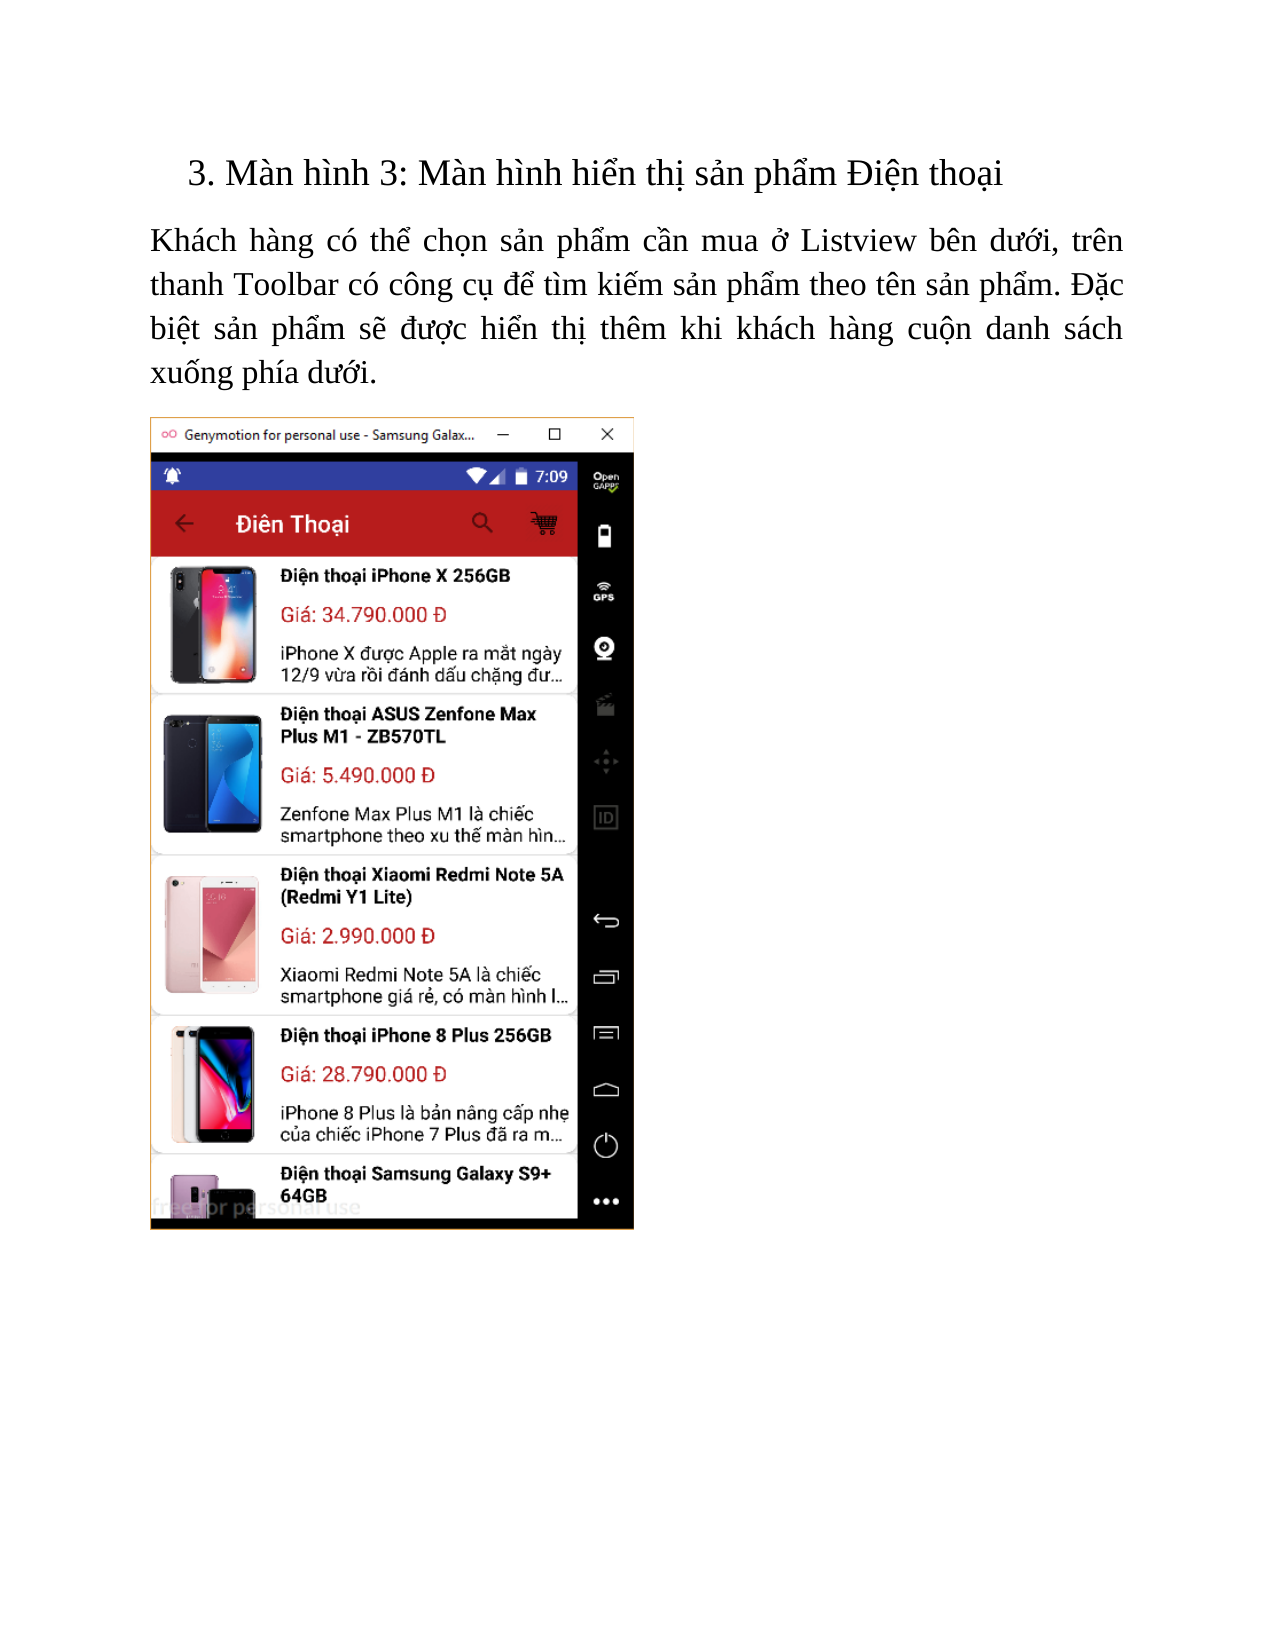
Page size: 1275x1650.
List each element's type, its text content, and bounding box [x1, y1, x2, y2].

list Màn hình 3: Màn hình hiển thị sản phẩm Điện thoại [187, 150, 1125, 193]
text Khách hàng có thể chọn sản phẩm cần mua ở Listview bên dưới, trên thanh Toolbar có công cụ để tìm kiếm sản phẩm theo tên sản phẩm. Đặc biệt sản phẩm sẽ được hiển thị thêm khi khách hàng cuộn danh sách xuống phía dưới. [150, 220, 1125, 391]
picture [150, 417, 634, 1230]
